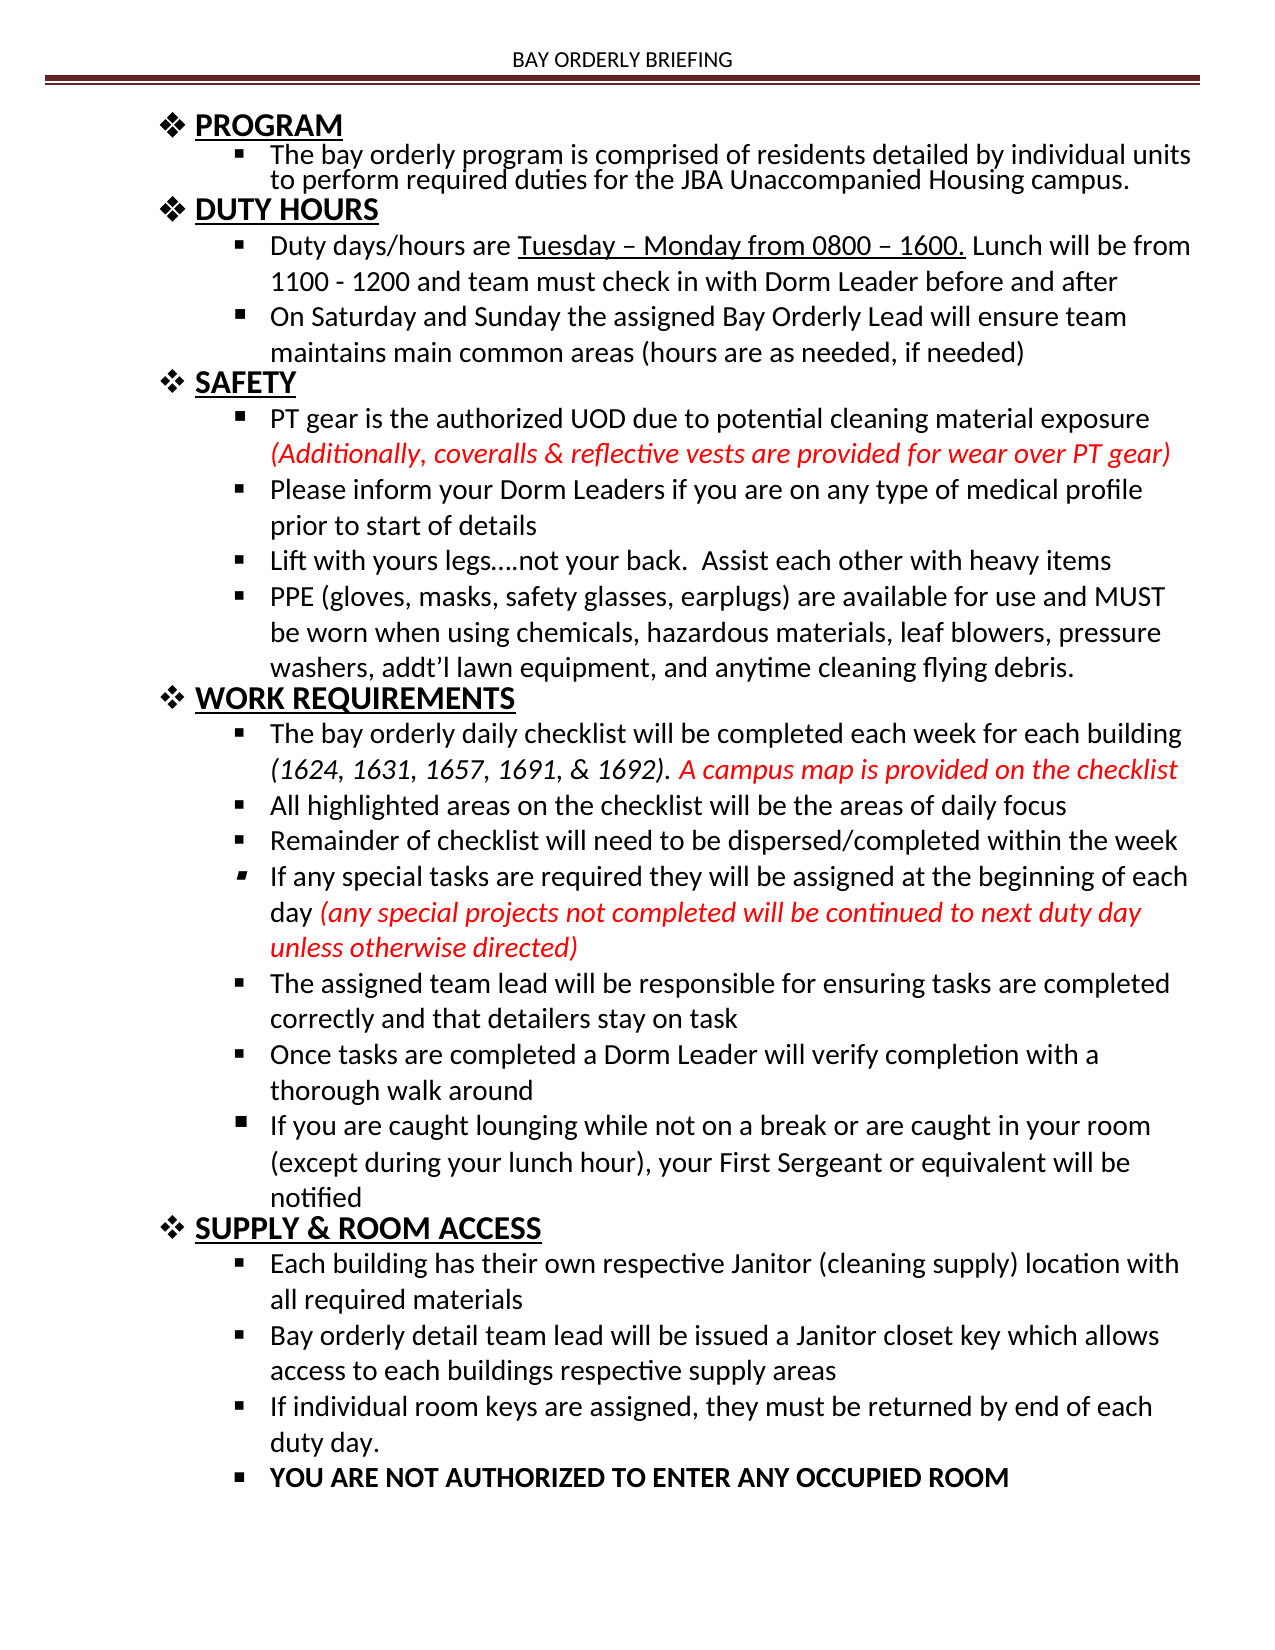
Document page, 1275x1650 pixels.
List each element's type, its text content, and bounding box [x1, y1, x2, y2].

list Each building has their own respective Janitor (cleaning supply) location with all required materials [232, 1246, 1200, 1317]
list Remainder of checklist will need to be dispersed/completed within the week [232, 822, 1200, 858]
list On Saturday and Sunday the assigned Bay Orderly Lead will ensure team maintains main common areas (hours are as needed, if needed) [232, 298, 1200, 369]
list WORK REQUIREMENTS [157, 685, 1200, 716]
list If individual room keys are assigned, they must be returned by end of each duty day. [232, 1388, 1200, 1459]
list PROGRAM [157, 112, 1200, 143]
list SUPPLY & ROOM ACCESS [157, 1215, 1200, 1246]
list Once tasks are completed a Dorm Leader will verify completion with a thorough walk around [232, 1036, 1200, 1107]
list PPE (gloves, masks, safety glasses, earplugs) are available for use and MUST be worn when using chemicals, hazardous materials, leaf blowers, pressure washers, addt’l lawn equipment, and anytime cleaning flying debris. [232, 578, 1200, 685]
list Please inform your Dorm Leaders if you are on any type of medical profile prior to start of details [232, 471, 1200, 542]
list The bay orderly program is comprised of residents detailed by individual units to perform required duties for the JBA Unaccompanied Housing campus. [232, 143, 1200, 196]
list Lift with yours legs….not your back. Assist each other with heavy items [232, 542, 1200, 578]
list If you are caught lounging while not on a break or are caught in your room (except during your lunch hour), your First Sergeant or equivalent will be notified [232, 1107, 1200, 1215]
list PT gear is the authorized UOD due to potential cleaning material exposure (Additionally, coveralls & reflective vests are provided for wear over PT gear) [232, 400, 1200, 471]
list YOU ARE NOT AUTHORIZED TO ENTER ANY OCCUPIED ROOM [232, 1459, 1200, 1495]
list Bay orderly detail team lead will be issued a Janitor closet key which allows access to each buildings respective supply areas [232, 1317, 1200, 1388]
list The bay orderly daily checklist will be completed each week for each building (1624, 1631, 1657, 1691, & 1692). A campus map is provided on the checklist [232, 716, 1200, 787]
list If any special tasks are required they will be assigned at the beginning of each day (any special projects not completed will be continued to next duty day unless otherwise directed) [232, 858, 1200, 965]
list SAFETY [157, 369, 1200, 400]
list Duty days/hours are Tuesday – Monday from 0800 – 1600. Lunch will be from 1100 - 1200 and team must check in with Dorm Leader before and after [232, 227, 1200, 298]
list All highlighted areas on the checklist will be the areas of daily focus [232, 787, 1200, 822]
list The assigned team lead will be responsible for ensuring tasks are completed correctly and that detailers stay on task [232, 965, 1200, 1036]
list DUTY HOURS [157, 196, 1200, 227]
